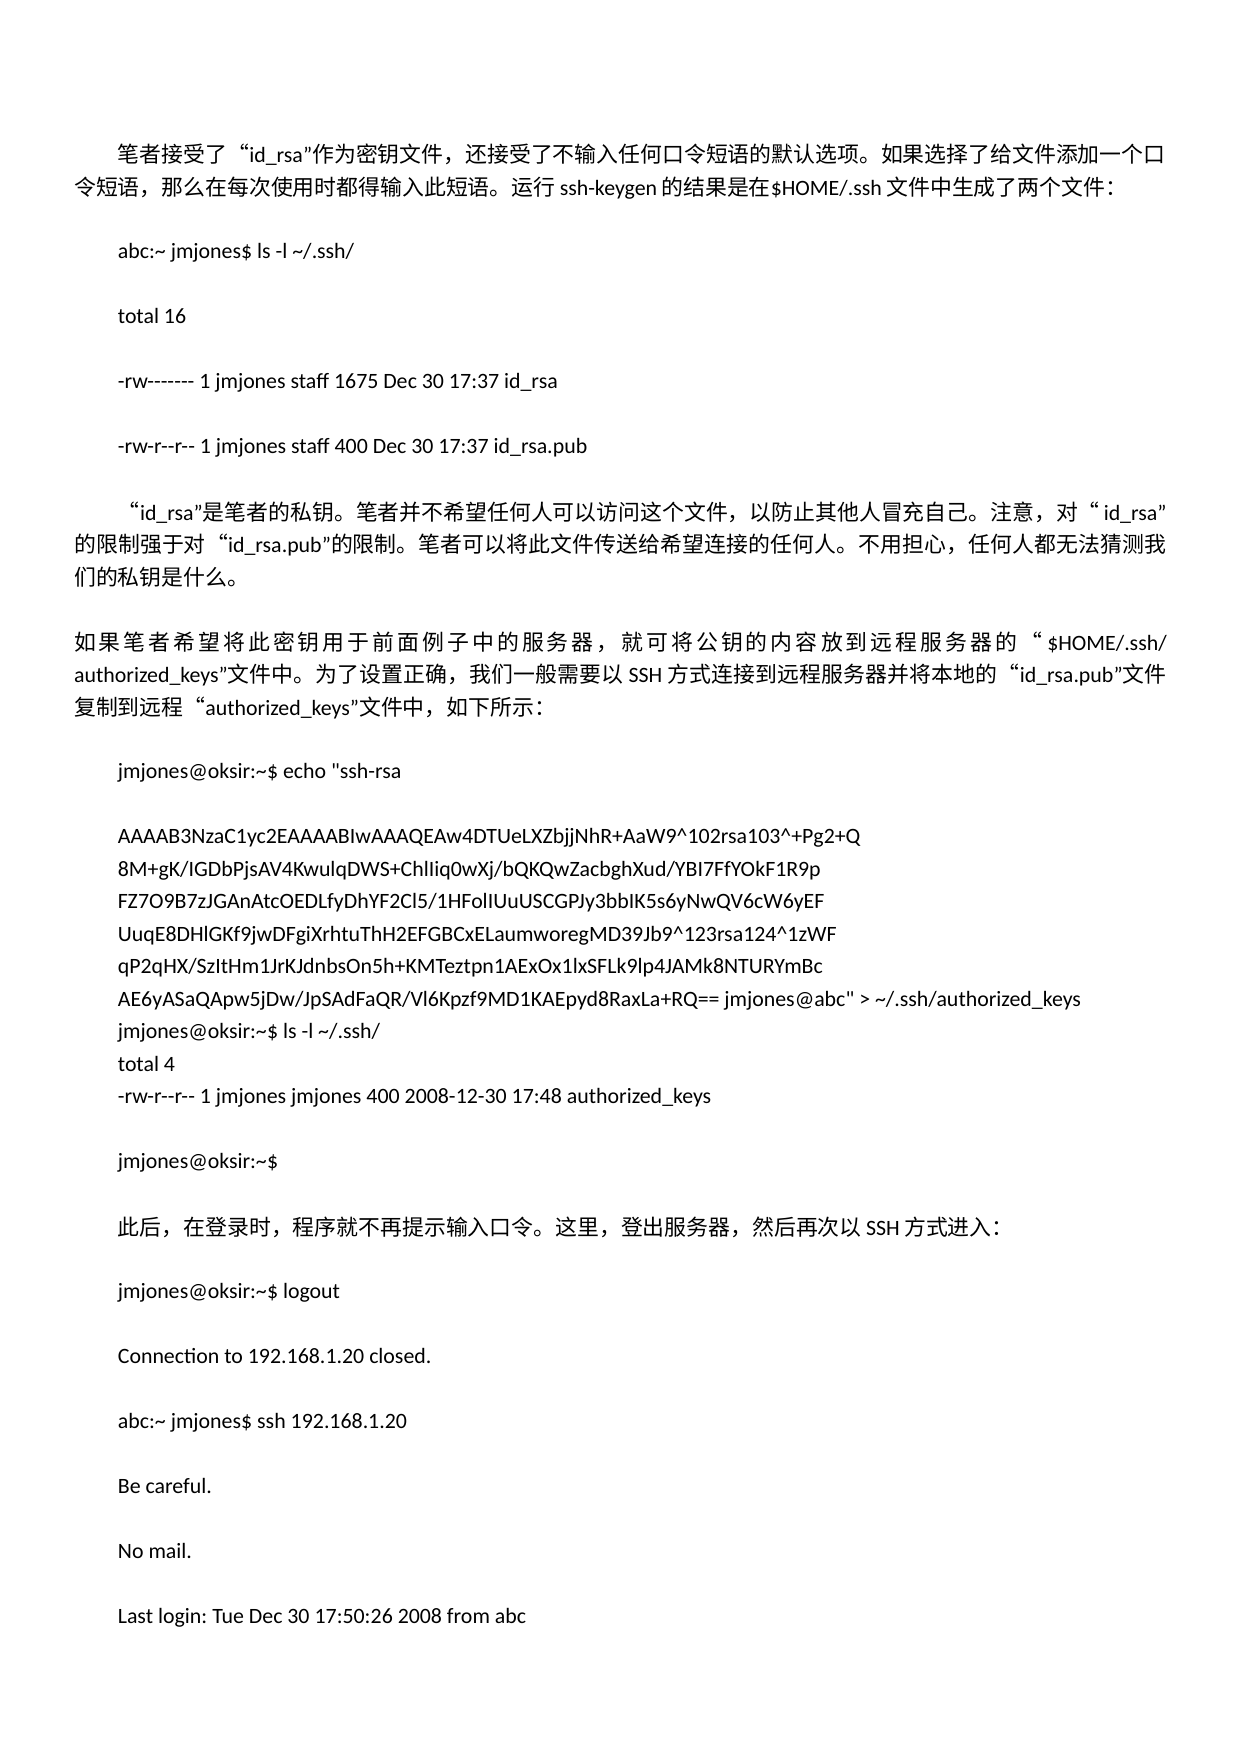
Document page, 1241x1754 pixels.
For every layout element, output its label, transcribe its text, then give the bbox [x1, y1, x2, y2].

text FZ7O9B7zJGAnAtcOEDLfyDhYF2Cl5/1HFolIUuUSCGPJy3bbIK5s6yNwQV6cW6yEF [74, 884, 1167, 917]
text -rw-r--r-- 1 jmjones jmjones 400 2008-12-30 17:48 authorized_keys [74, 1079, 1167, 1112]
text jmjones@oksir:~$ [74, 1144, 1167, 1177]
text Connection to 192.168.1.20 closed. [74, 1339, 1167, 1372]
text -rw-r--r-- 1 jmjones staff 400 Dec 30 17:37 id_rsa.pub [74, 429, 1167, 462]
text AAAAB3NzaC1yc2EAAAABIwAAAQEAw4DTUeLXZbjjNhR+AaW9^102rsa103^+Pg2+Q [74, 819, 1167, 852]
text total 4 [74, 1047, 1167, 1079]
text 如果笔者希望将此密钥用于前面例子中的服务器，就可将公钥的内容放到远程服务器的“$HOME/.ssh/authorized_keys”文件中。为了设置正确，我们一般需要以SSH 方式连接到远程服务器并将本地的“id_rsa.pub”文件复制到远程“authorized_keys”文件中，如下所示： [74, 624, 1167, 722]
text 此后，在登录时，程序就不再提示输入口令。这里，登出服务器，然后再次以SSH方式进入： [74, 1209, 1167, 1242]
text “id_rsa”是笔者的私钥。笔者并不希望任何人可以访问这个文件，以防止其他人冒充自己。注意，对“id_rsa”的限制强于对“id_rsa.pub”的限制。笔者可以将此文件传送给希望连接的任何人。不用担心，任何人都无法猜测我们的私钥是什么。 [74, 494, 1167, 592]
text qP2qHX/SzItHm1JrKJdnbsOn5h+KMTeztpn1AExOx1lxSFLk9lp4JAMk8NTURYmBc [74, 949, 1167, 982]
text -rw------- 1 jmjones staff 1675 Dec 30 17:37 id_rsa [74, 364, 1167, 397]
text jmjones@oksir:~$ logout [74, 1274, 1167, 1307]
text jmjones@oksir:~$ echo "ssh-rsa [74, 754, 1167, 787]
text 8M+gK/IGDbPjsAV4KwulqDWS+ChlIiq0wXj/bQKQwZacbghXud/YBI7FfYOkF1R9p [74, 852, 1167, 884]
text abc:~ jmjones$ ls -l ~/.ssh/ [74, 234, 1167, 267]
text 笔者接受了“id_rsa”作为密钥文件，还接受了不输入任何口令短语的默认选项。如果选择了给文件添加一个口令短语，那么在每次使用时都得输入此短语。运行ssh-keygen的结果是在$HOME/.ssh文件中生成了两个文件： [74, 137, 1167, 202]
text Be careful. [74, 1469, 1167, 1502]
text AE6yASaQApw5jDw/JpSAdFaQR/Vl6Kpzf9MD1KAEpyd8RaxLa+RQ== jmjones@abc" > ~/.ssh/authorized_keys [74, 982, 1167, 1014]
text Last login: Tue Dec 30 17:50:26 2008 from abc [74, 1599, 1167, 1632]
text jmjones@oksir:~$ ls -l ~/.ssh/ [74, 1014, 1167, 1047]
text abc:~ jmjones$ ssh 192.168.1.20 [74, 1404, 1167, 1437]
text UuqE8DHlGKf9jwDFgiXrhtuThH2EFGBCxELaumworegMD39Jb9^123rsa124^1zWF [74, 917, 1167, 949]
text No mail. [74, 1534, 1167, 1567]
text total 16 [74, 299, 1167, 332]
